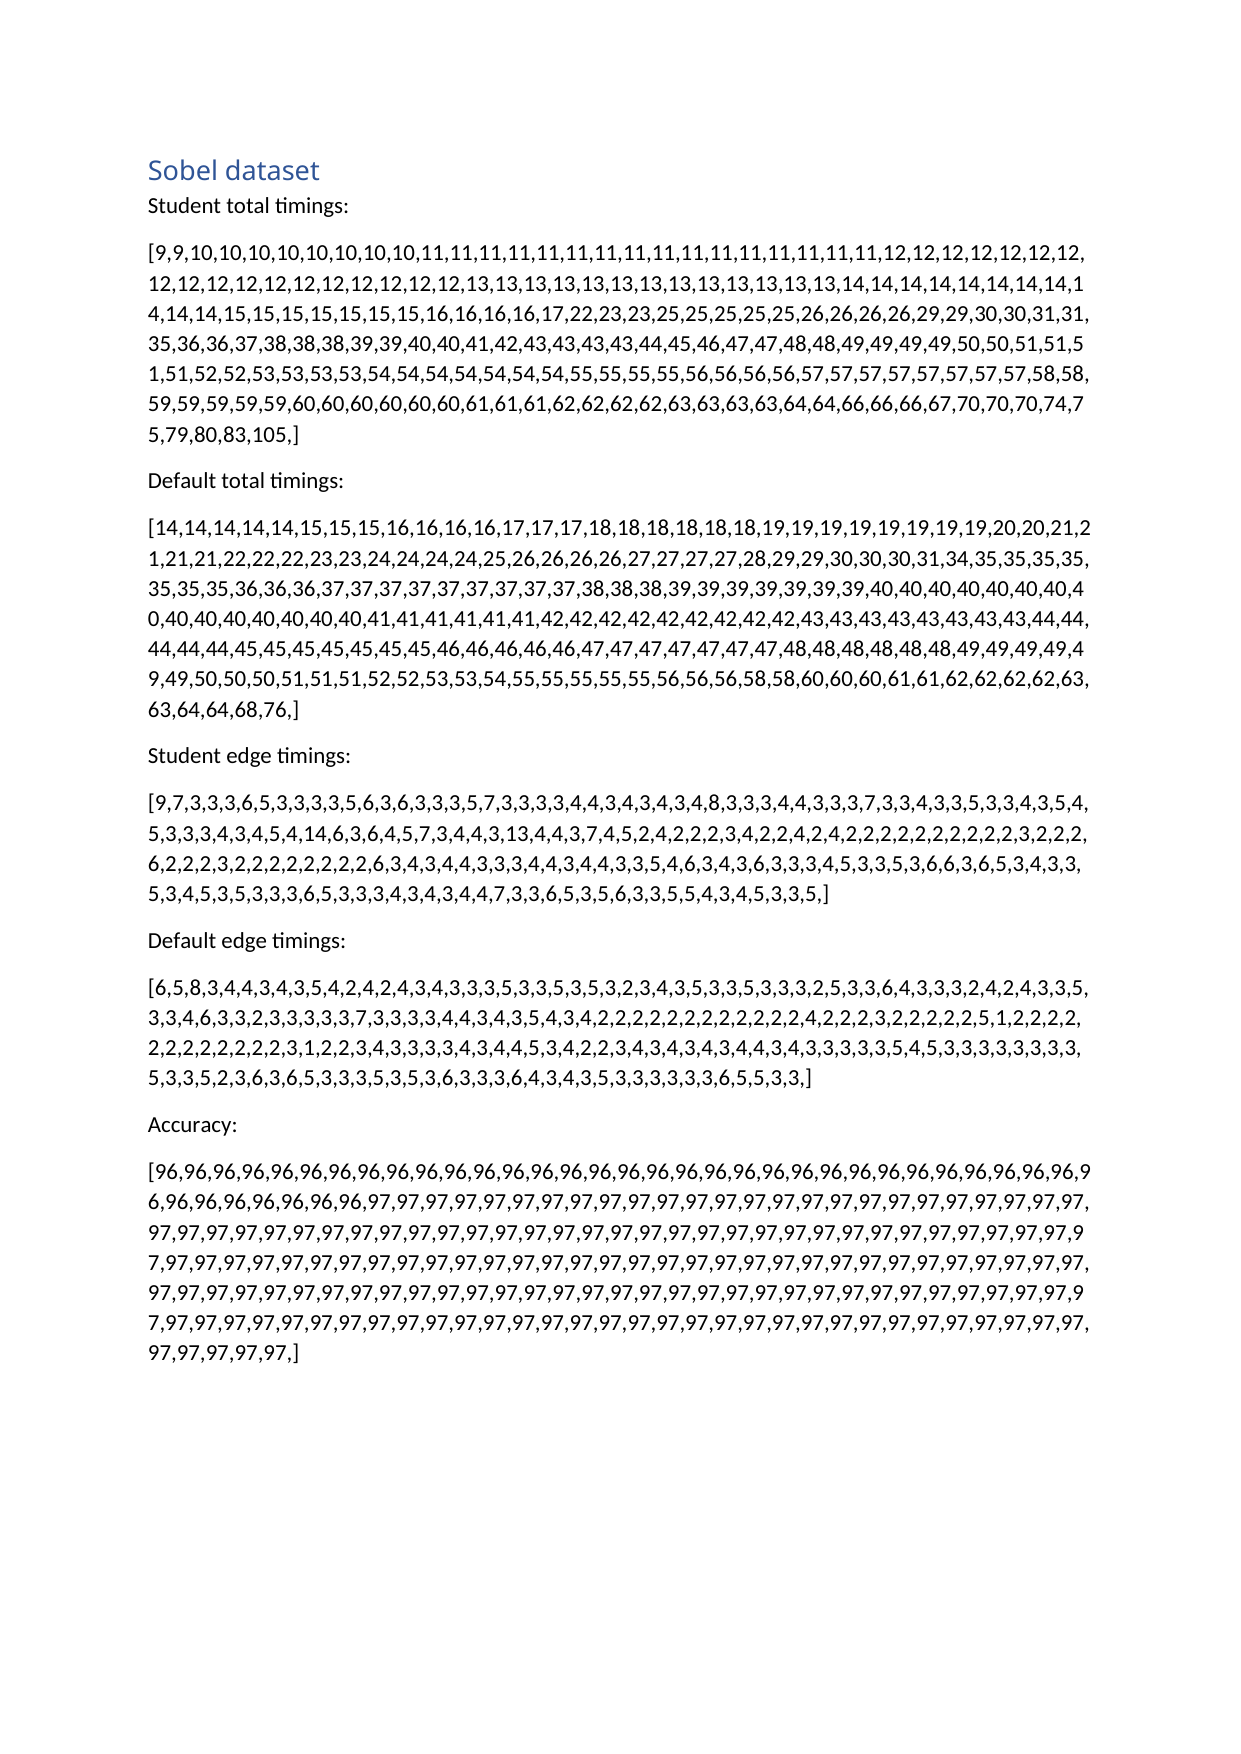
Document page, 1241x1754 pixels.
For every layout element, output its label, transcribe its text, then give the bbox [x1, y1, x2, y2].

text Default edge timings: [148, 926, 1093, 954]
text Student edge timings: [148, 742, 1093, 769]
text Student total timings: [148, 192, 1093, 219]
text [9,9,10,10,10,10,10,10,10,10,11,11,11,11,11,11,11,11,11,11,11,11,11,11,11,11,12,12,12,12,12,12,12,12,12,12,12,12,12,12,12,12,12,12,13,13,13,13,13,13,13,13,13,13,13,13,13,14,14,14,14,14,14,14,14,14,14,14,15,15,15,15,15,15,15,16,16,16,16,17,22,23,23,25,25,25,25,25,26,26,26,26,29,29,30,30,31,31,35,36,36,37,38,38,38,39,39,40,40,41,42,43,43,43,43,44,45,46,47,47,48,48,49,49,49,49,50,50,51,51,51,51,52,52,53,53,53,53,54,54,54,54,54,54,54,55,55,55,55,56,56,56,56,57,57,57,57,57,57,57,57,58,58,59,59,59,59,59,60,60,60,60,60,60,61,61,61,62,62,62,62,63,63,63,63,64,64,66,66,66,67,70,70,70,74,75,79,80,83,105,] [148, 238, 1093, 448]
text [6,5,8,3,4,4,3,4,3,5,4,2,4,2,4,3,4,3,3,3,5,3,3,5,3,5,3,2,3,4,3,5,3,3,5,3,3,3,2,5,3,3,6,4,3,3,3,2,4,2,4,3,3,5,3,3,4,6,3,3,2,3,3,3,3,3,7,3,3,3,3,4,4,3,4,3,5,4,3,4,2,2,2,2,2,2,2,2,2,2,2,2,4,2,2,2,3,2,2,2,2,2,5,1,2,2,2,2,2,2,2,2,2,2,2,2,3,1,2,2,3,4,3,3,3,3,4,3,4,4,5,3,4,2,2,3,4,3,4,3,4,3,4,4,3,4,3,3,3,3,3,5,4,5,3,3,3,3,3,3,3,3,5,3,3,5,2,3,6,3,6,5,3,3,3,5,3,5,3,6,3,3,3,6,4,3,4,3,5,3,3,3,3,3,3,6,5,5,3,3,] [148, 973, 1093, 1091]
text [9,7,3,3,3,6,5,3,3,3,3,5,6,3,6,3,3,3,5,7,3,3,3,3,4,4,3,4,3,4,3,4,8,3,3,3,4,4,3,3,3,7,3,3,4,3,3,5,3,3,4,3,5,4,5,3,3,3,4,3,4,5,4,14,6,3,6,4,5,7,3,4,4,3,13,4,4,3,7,4,5,2,4,2,2,2,3,4,2,2,4,2,4,2,2,2,2,2,2,2,2,2,2,3,2,2,2,6,2,2,2,3,2,2,2,2,2,2,2,2,6,3,4,3,4,4,3,3,3,4,4,3,4,4,3,3,5,4,6,3,4,3,6,3,3,3,4,5,3,3,5,3,6,6,3,6,5,3,4,3,3,5,3,4,5,3,5,3,3,3,6,5,3,3,3,4,3,4,3,4,4,7,3,3,6,5,3,5,6,3,3,5,5,4,3,4,5,3,3,5,] [148, 788, 1093, 907]
text Accuracy: [148, 1110, 1093, 1138]
text [96,96,96,96,96,96,96,96,96,96,96,96,96,96,96,96,96,96,96,96,96,96,96,96,96,96,96,96,96,96,96,96,96,96,96,96,96,96,96,96,97,97,97,97,97,97,97,97,97,97,97,97,97,97,97,97,97,97,97,97,97,97,97,97,97,97,97,97,97,97,97,97,97,97,97,97,97,97,97,97,97,97,97,97,97,97,97,97,97,97,97,97,97,97,97,97,97,97,97,97,97,97,97,97,97,97,97,97,97,97,97,97,97,97,97,97,97,97,97,97,97,97,97,97,97,97,97,97,97,97,97,97,97,97,97,97,97,97,97,97,97,97,97,97,97,97,97,97,97,97,97,97,97,97,97,97,97,97,97,97,97,97,97,97,97,97,97,97,97,97,97,97,97,97,97,97,97,97,97,97,97,97,97,97,97,97,97,97,97,97,97,97,97,97,97,97,97,97,97,97,] [148, 1157, 1093, 1366]
subtitle Sobel dataset [148, 152, 1093, 189]
text Default total timings: [148, 467, 1093, 494]
text [14,14,14,14,14,15,15,15,16,16,16,16,17,17,17,18,18,18,18,18,18,19,19,19,19,19,19,19,19,20,20,21,21,21,21,22,22,22,23,23,24,24,24,24,25,26,26,26,26,27,27,27,27,28,29,29,30,30,30,31,34,35,35,35,35,35,35,35,36,36,36,37,37,37,37,37,37,37,37,37,38,38,38,39,39,39,39,39,39,39,40,40,40,40,40,40,40,40,40,40,40,40,40,40,40,41,41,41,41,41,41,42,42,42,42,42,42,42,42,42,43,43,43,43,43,43,43,43,44,44,44,44,44,45,45,45,45,45,45,45,46,46,46,46,46,47,47,47,47,47,47,47,48,48,48,48,48,48,49,49,49,49,49,49,50,50,50,51,51,51,52,52,53,53,54,55,55,55,55,55,56,56,56,58,58,60,60,60,61,61,62,62,62,62,63,63,64,64,68,76,] [148, 513, 1093, 723]
